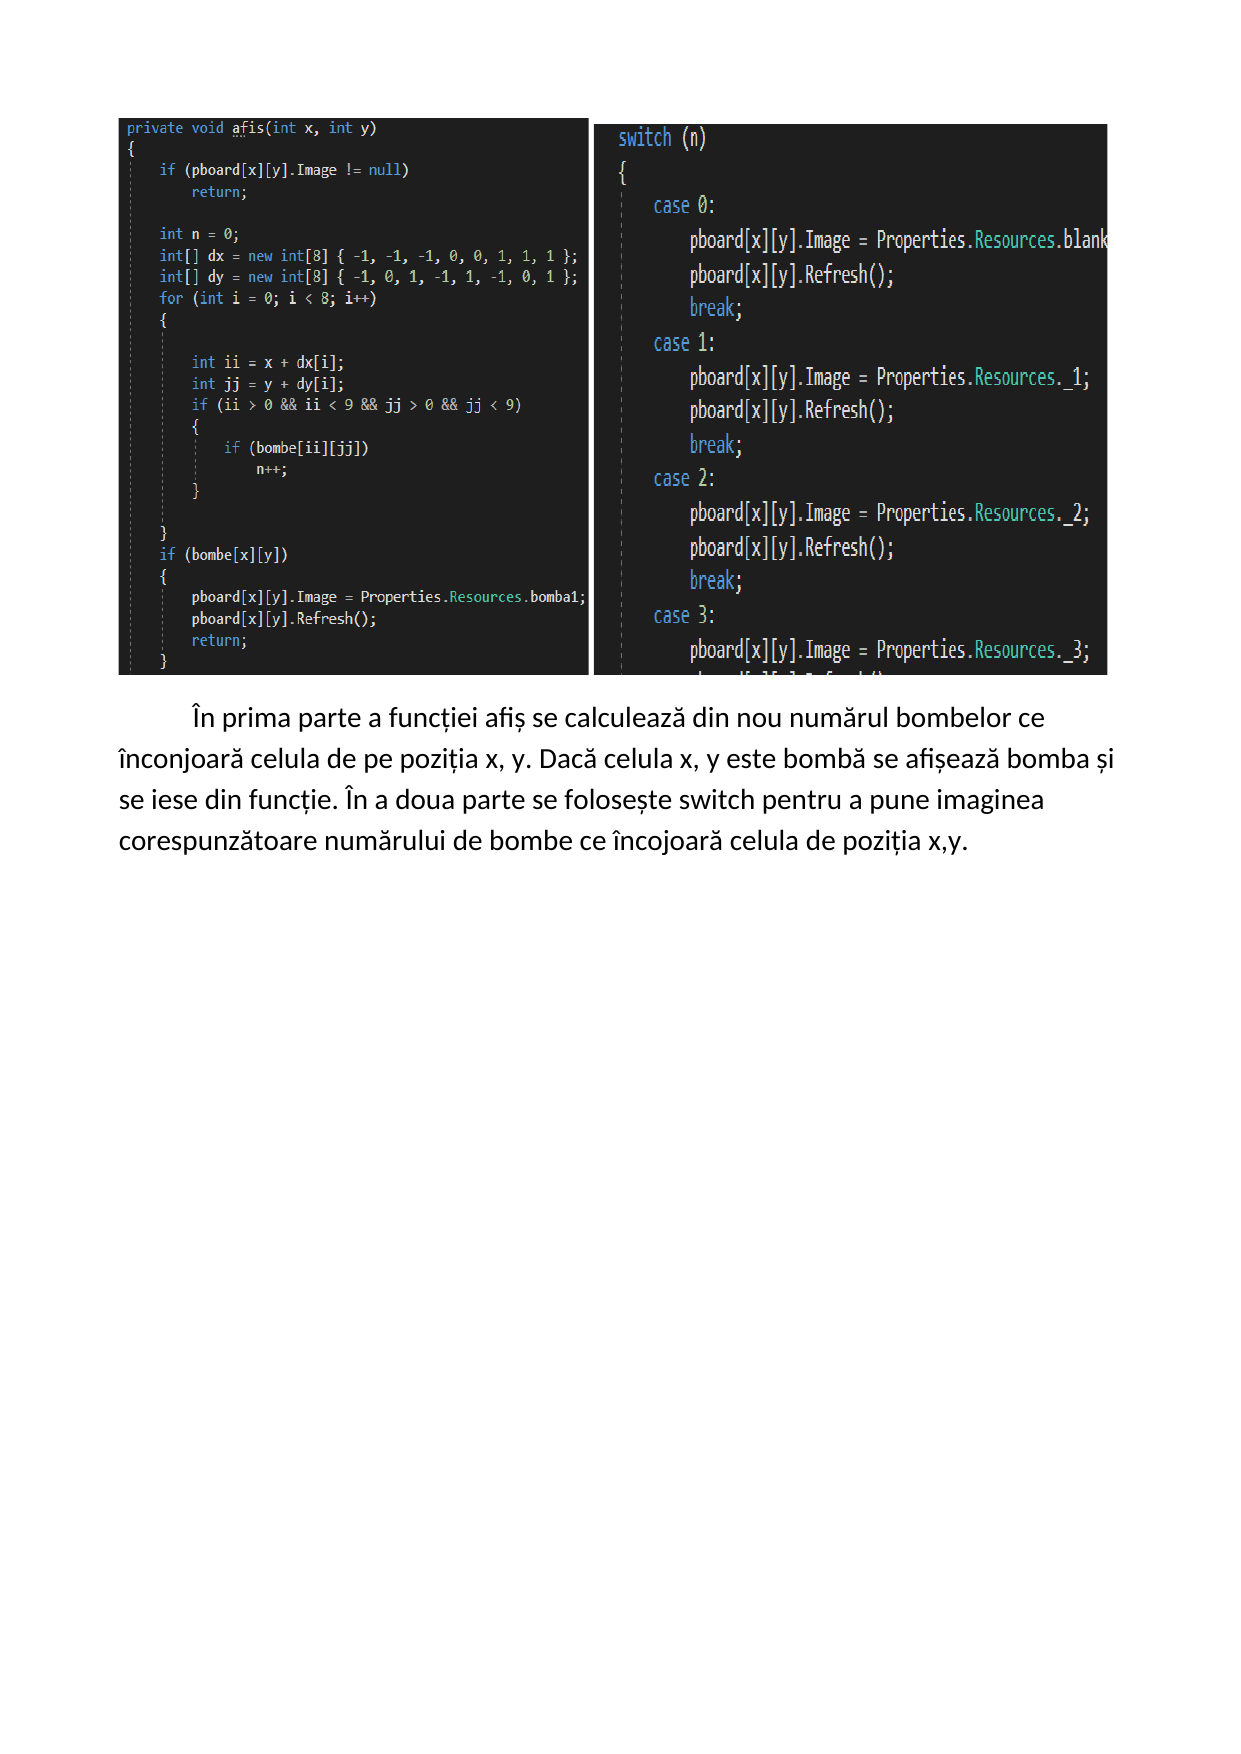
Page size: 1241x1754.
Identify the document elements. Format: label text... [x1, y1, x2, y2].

text În prima parte a funcției afiș se calculează din nou numărul bombelor ce înconjoară celula de pe poziția x, y. Dacă celula x, y este bombă se afișează bomba și se iese din funcție. În a doua parte se folosește switch pentru a pune imaginea corespunzătoare numărului de bombe ce încojoară celula de poziția x,y. [118, 699, 1122, 858]
picture [118, 118, 589, 675]
picture [593, 124, 1108, 675]
